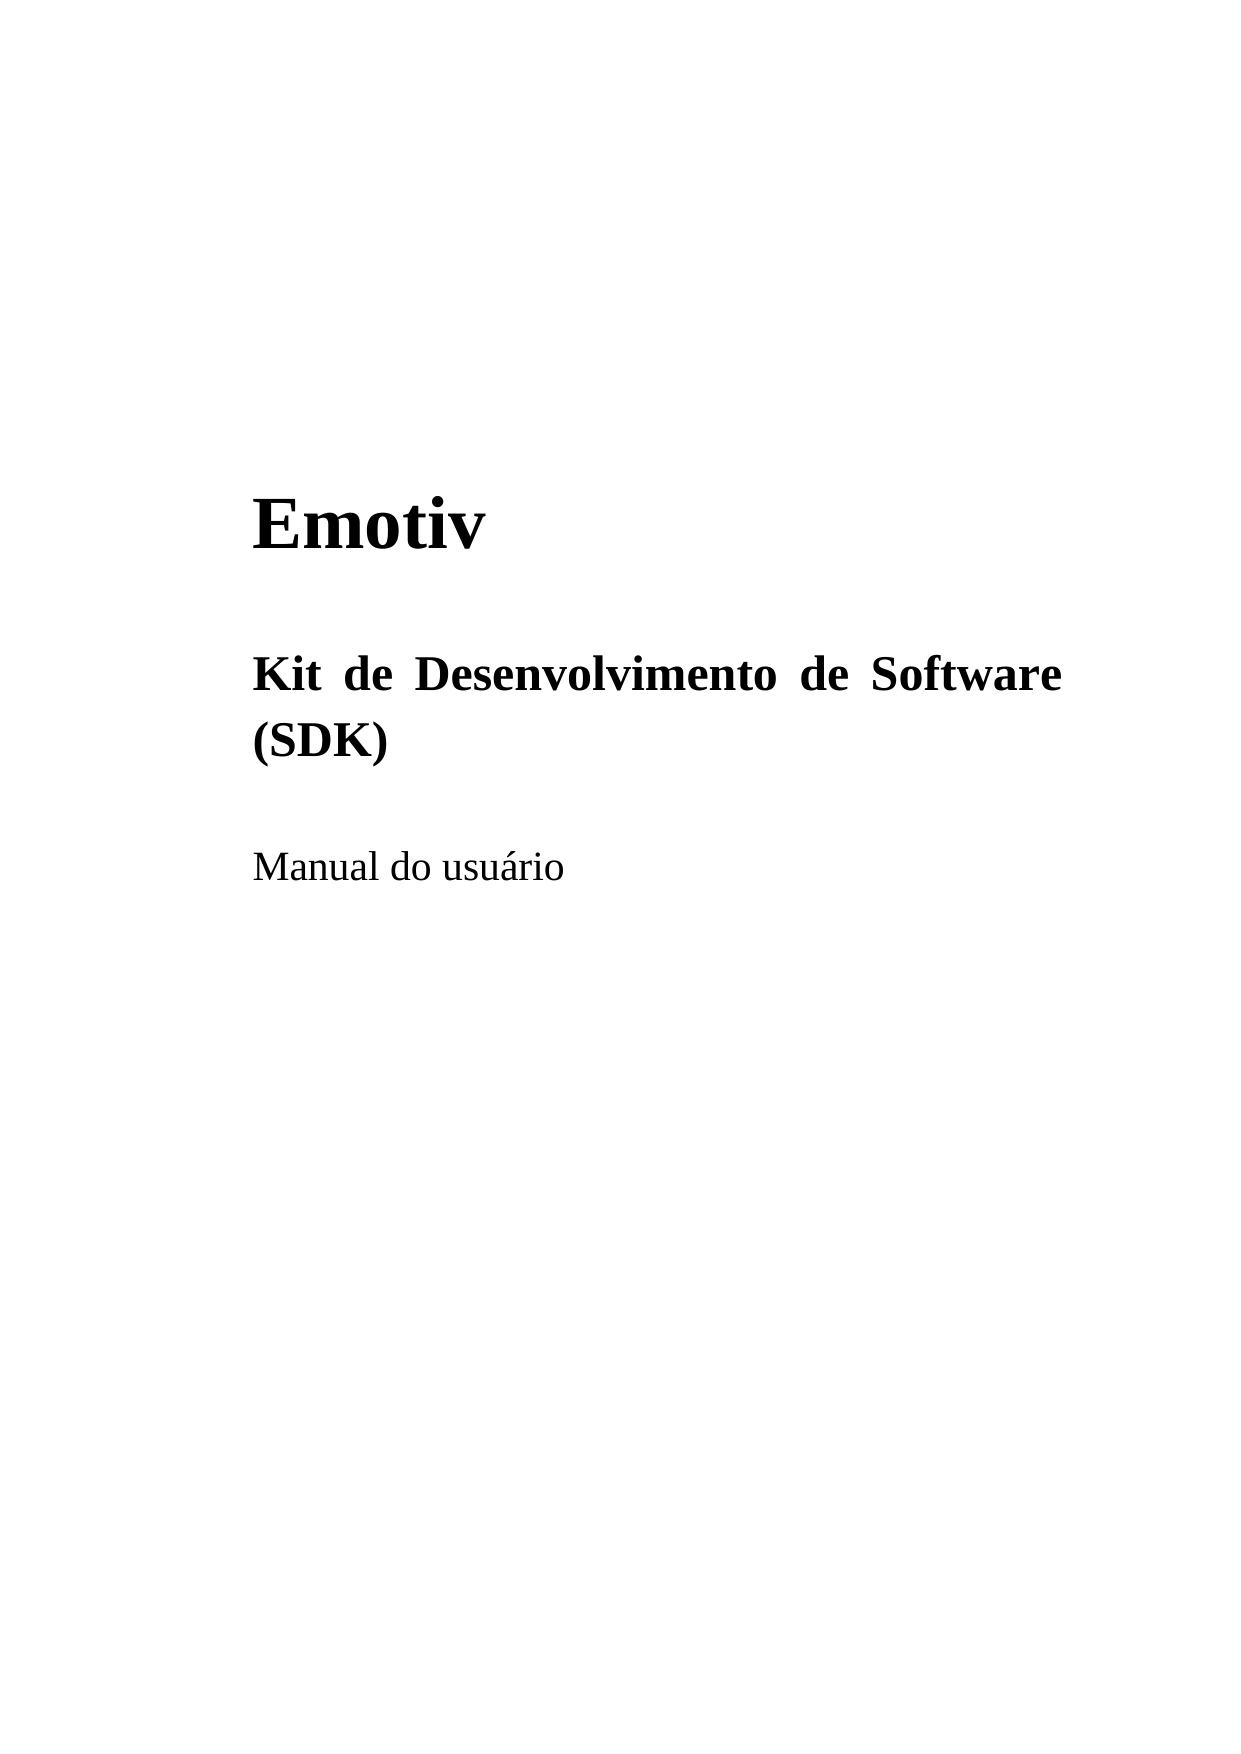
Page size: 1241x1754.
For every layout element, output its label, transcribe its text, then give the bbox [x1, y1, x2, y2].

list Manual do usuário [252, 842, 1063, 889]
list Emotiv [252, 478, 1063, 564]
list Kit de Desenvolvimento de Software (SDK) [252, 643, 1063, 767]
